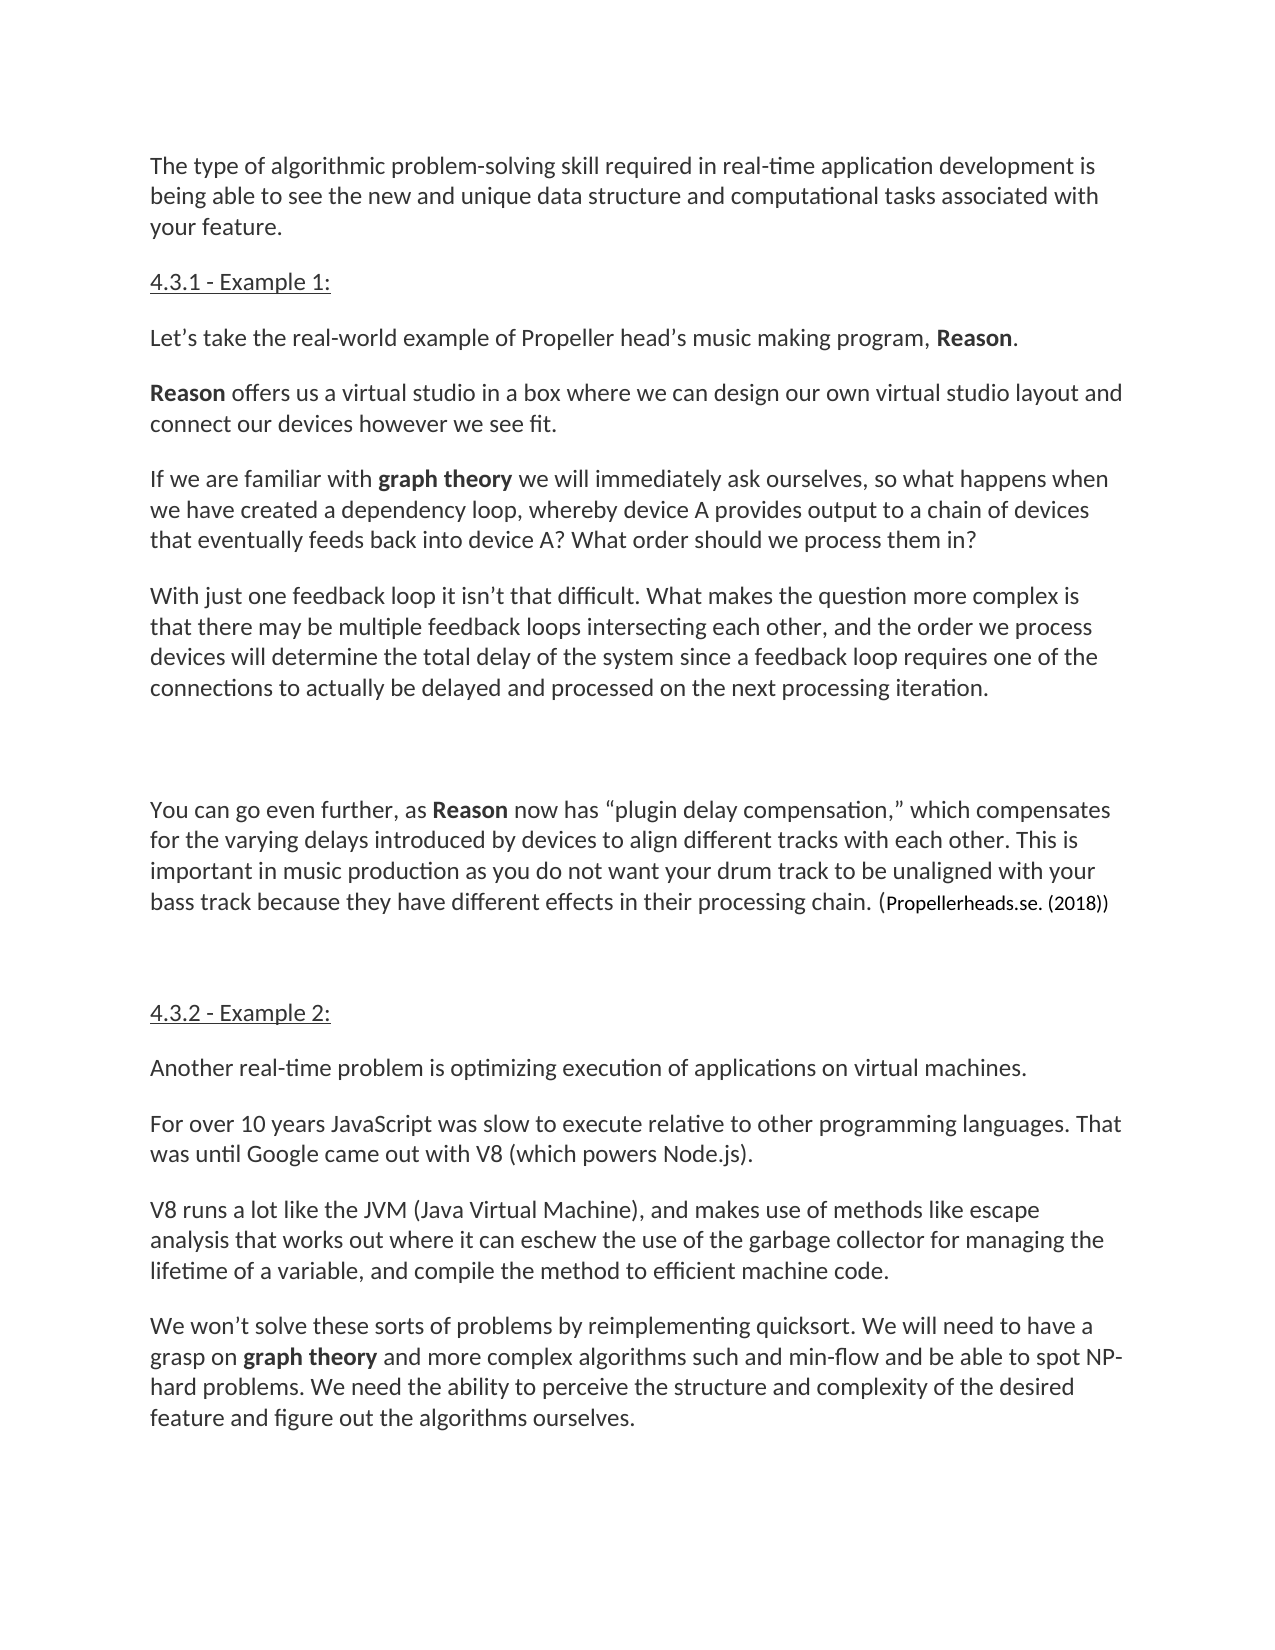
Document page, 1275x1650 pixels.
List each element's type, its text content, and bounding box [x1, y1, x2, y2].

text If we are familiar with graph theory we will immediately ask ourselves, so what happens when we have created a dependency loop, whereby device A provides output to a chain of devices that eventually feeds back into device A? What order should we process them in? [150, 464, 1125, 555]
text For over 10 years JavaScript was slow to execute relative to other programming languages. That was until Google came out with V8 (which powers Node.js). [150, 1108, 1125, 1169]
text Reason offers us a virtual studio in a box where we can design our own virtual studio layout and connect our devices however we see fit. [150, 378, 1125, 439]
text We won’t solve these sorts of problems by reimplementing quicksort. We will need to have a grasp on graph theory and more complex algorithms such and min-flow and be able to spot NP-hard problems. We need the ability to perceive the structure and complexity of the desired feature and figure out the algorithms ourselves. [150, 1310, 1125, 1432]
text With just one feedback loop it isn’t that difficult. What makes the question more complex is that there may be multiple feedback loops intersecting each other, and the order we process devices will determine the total delay of the system since a feedback loop requires one of the connections to actually be delayed and processed on the next processing iteration. [150, 580, 1125, 702]
text V8 runs a lot like the JVM (Java Virtual Machine), and makes use of methods like escape analysis that works out where it can eschew the use of the garbage collector for managing the lifetime of a variable, and compile the method to efficient machine code. [150, 1194, 1125, 1285]
text The type of algorithmic problem-solving skill required in real-time application development is being able to see the new and unique data structure and computational tasks associated with your feature. [150, 150, 1125, 242]
text 4.3.2 - Example 2: [150, 997, 1125, 1027]
text Another real-time problem is optimizing execution of applications on virtual machines. [150, 1052, 1125, 1083]
text 4.3.1 - Example 1: [150, 267, 1125, 297]
text You can go even further, as Reason now has “plugin delay compensation,” which compensates for the varying delays introduced by devices to align different tracks with each other. This is important in music production as you do not want your drum track to be unaligned with your bass track because they have different effects in their processing chain. (Propellerheads.se. (2018)) [150, 794, 1125, 916]
text Let’s take the real-world example of Propeller head’s music making program, Reason. [150, 322, 1125, 353]
